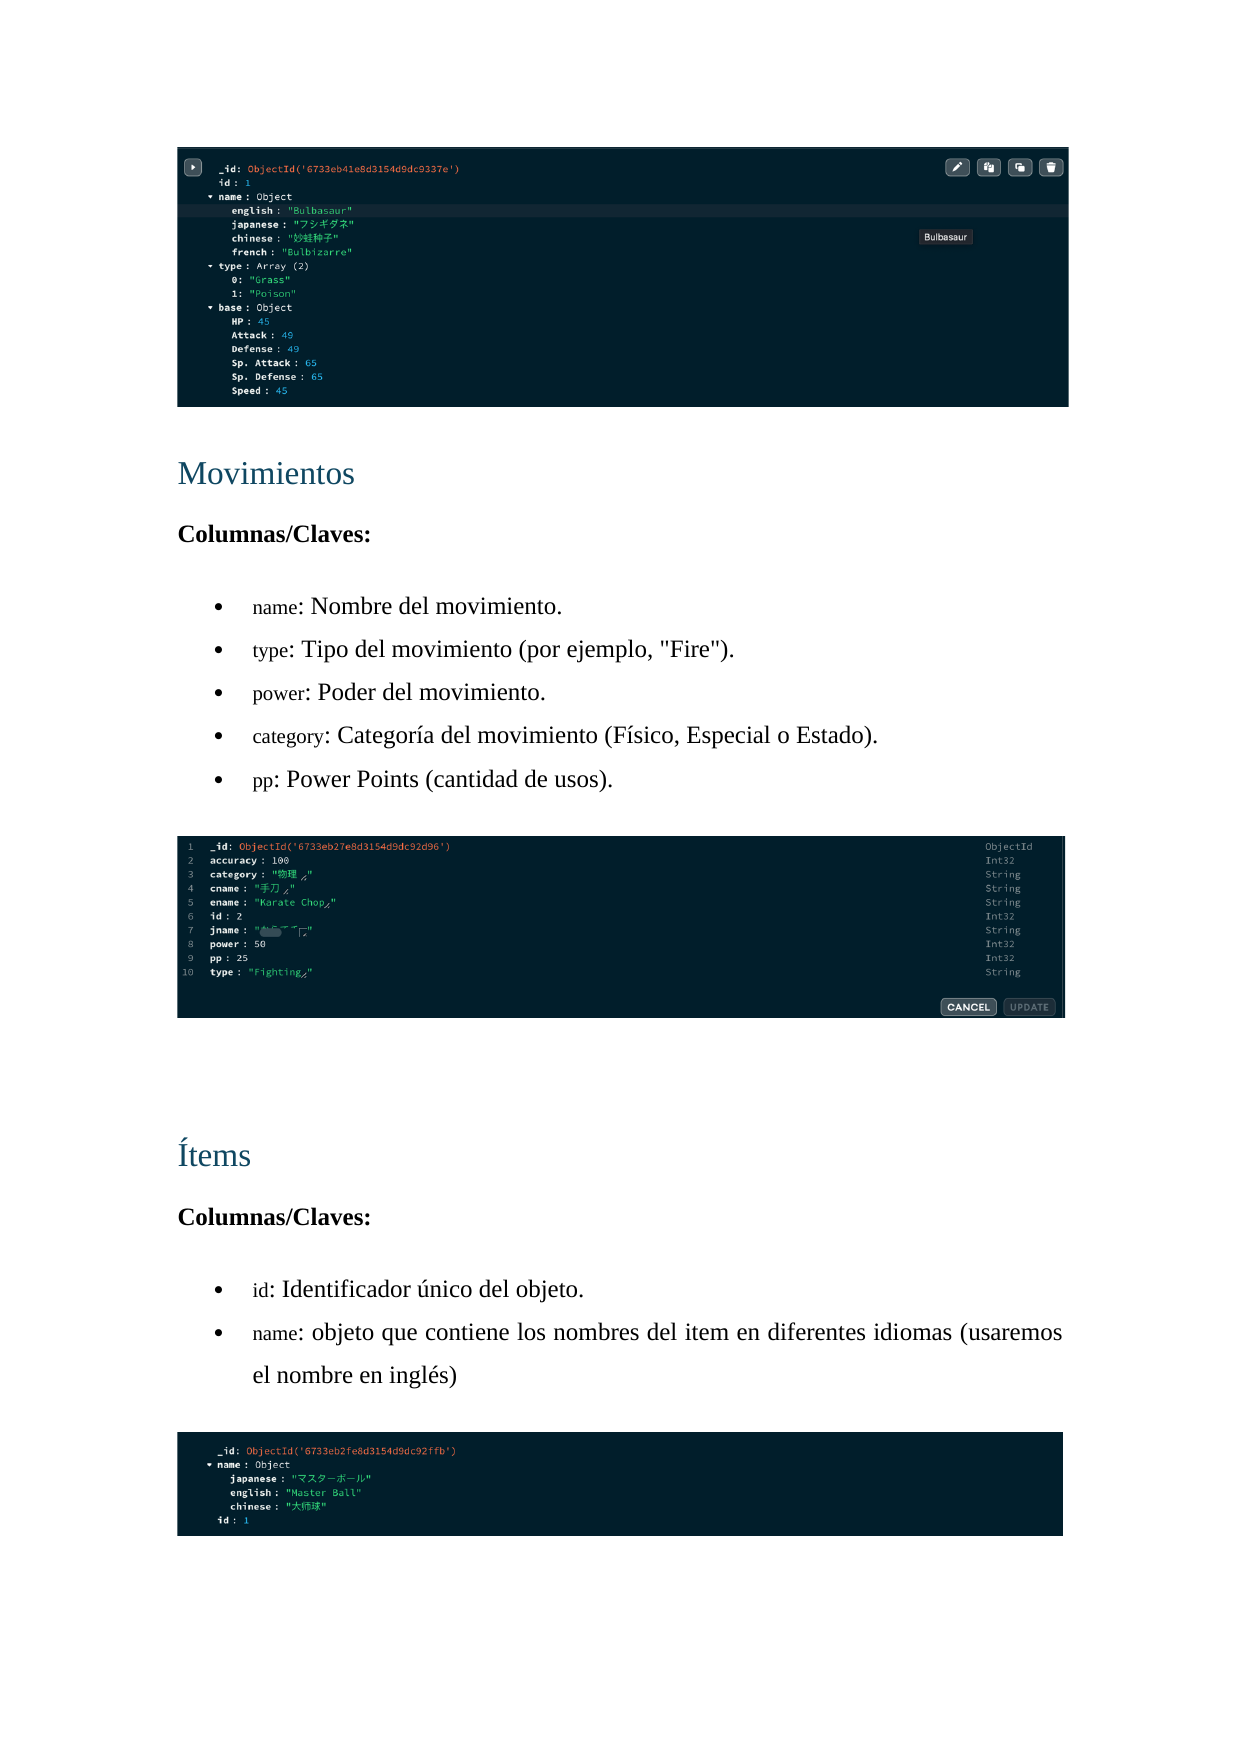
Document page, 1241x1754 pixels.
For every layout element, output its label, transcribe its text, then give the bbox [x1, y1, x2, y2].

picture [177, 836, 1066, 1018]
list category: Categoría del movimiento (Físico, Especial o Estado). [215, 721, 1063, 749]
picture [177, 147, 1069, 407]
list id: Identificador único del objeto. [215, 1274, 1063, 1303]
subtitle Ítems [177, 1136, 1063, 1174]
list name: Nombre del movimiento. [215, 591, 1063, 620]
list name: objeto que contiene los nombres del item en diferentes idiomas (usaremos el nombre en inglés) [215, 1317, 1063, 1389]
list pp: Power Points (cantidad de usos). [215, 764, 1063, 792]
text Columnas/Claves: [177, 519, 1063, 548]
list type: Tipo del movimiento (por ejemplo, "Fire"). [215, 634, 1063, 663]
subtitle Movimientos [177, 453, 1063, 491]
list power: Poder del movimiento. [215, 677, 1063, 706]
text Columnas/Claves: [177, 1202, 1063, 1230]
picture [177, 1432, 1063, 1536]
